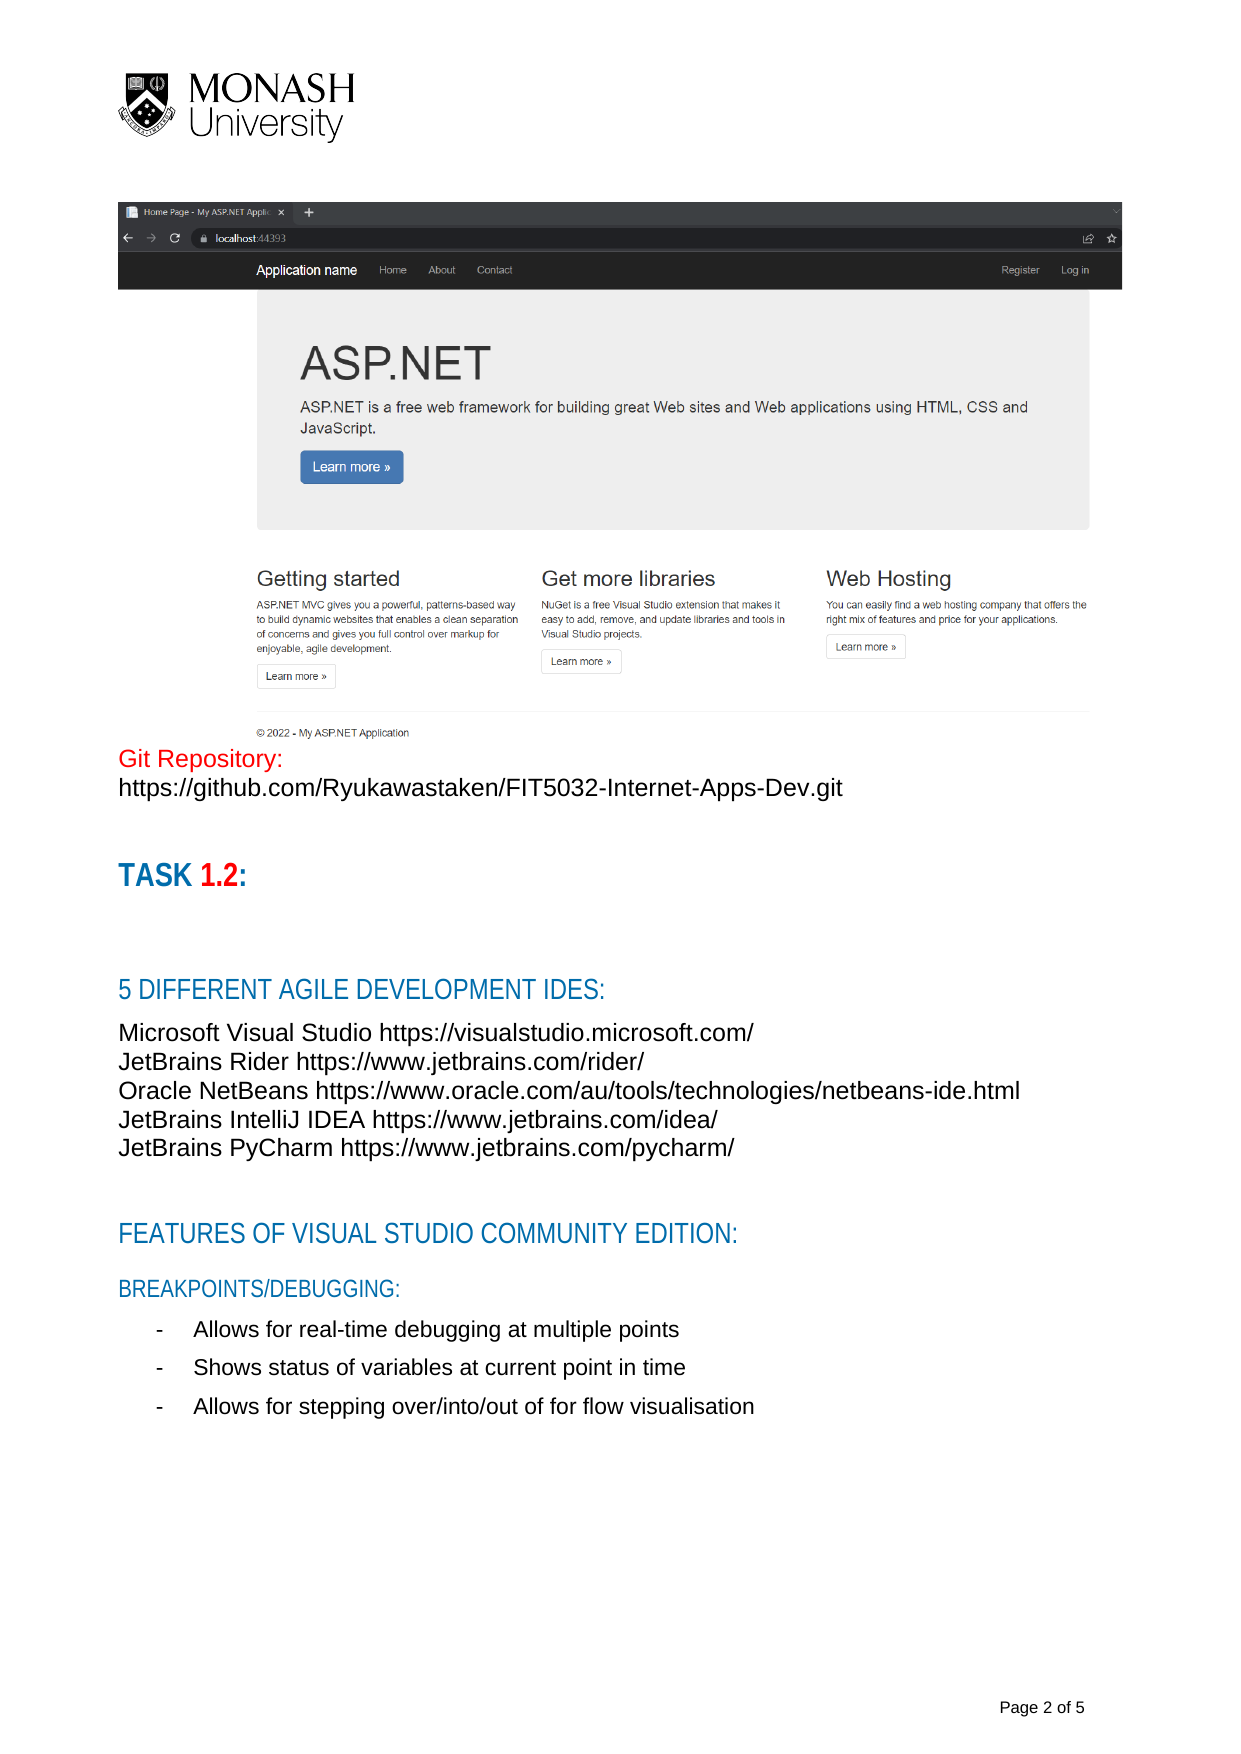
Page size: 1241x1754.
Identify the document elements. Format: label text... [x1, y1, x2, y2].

subtitle Breakpoints/Debugging: [118, 1274, 1122, 1303]
list Allows for stepping over/into/out of for flow visualisation [156, 1393, 1122, 1419]
picture [118, 73, 355, 143]
list Shows status of variables at current point in time [156, 1354, 1122, 1381]
picture [118, 202, 1123, 745]
text https://github.com/Ryukawastaken/FIT5032-Internet-Apps-Dev.git [118, 773, 1122, 802]
subtitle Task 1.2: [118, 856, 1122, 894]
list Allows for real-time debugging at multiple points [156, 1316, 1122, 1342]
text Git Repository: [118, 745, 1122, 773]
text JetBrains PyCharm https://www.jetbrains.com/pycharm/ [118, 1133, 1122, 1162]
subtitle Features of Visual Studio Community Edition: [118, 1216, 1122, 1249]
text JetBrains Rider https://www.jetbrains.com/rider/ [118, 1047, 1122, 1076]
subtitle 5 Different Agile Development IDEs: [118, 972, 1122, 1006]
text JetBrains IntelliJ IDEA https://www.jetbrains.com/idea/ [118, 1105, 1122, 1133]
text Microsoft Visual Studio https://visualstudio.microsoft.com/ [118, 1018, 1122, 1047]
text Oracle NetBeans https://www.oracle.com/au/tools/technologies/netbeans-ide.html [118, 1076, 1122, 1105]
